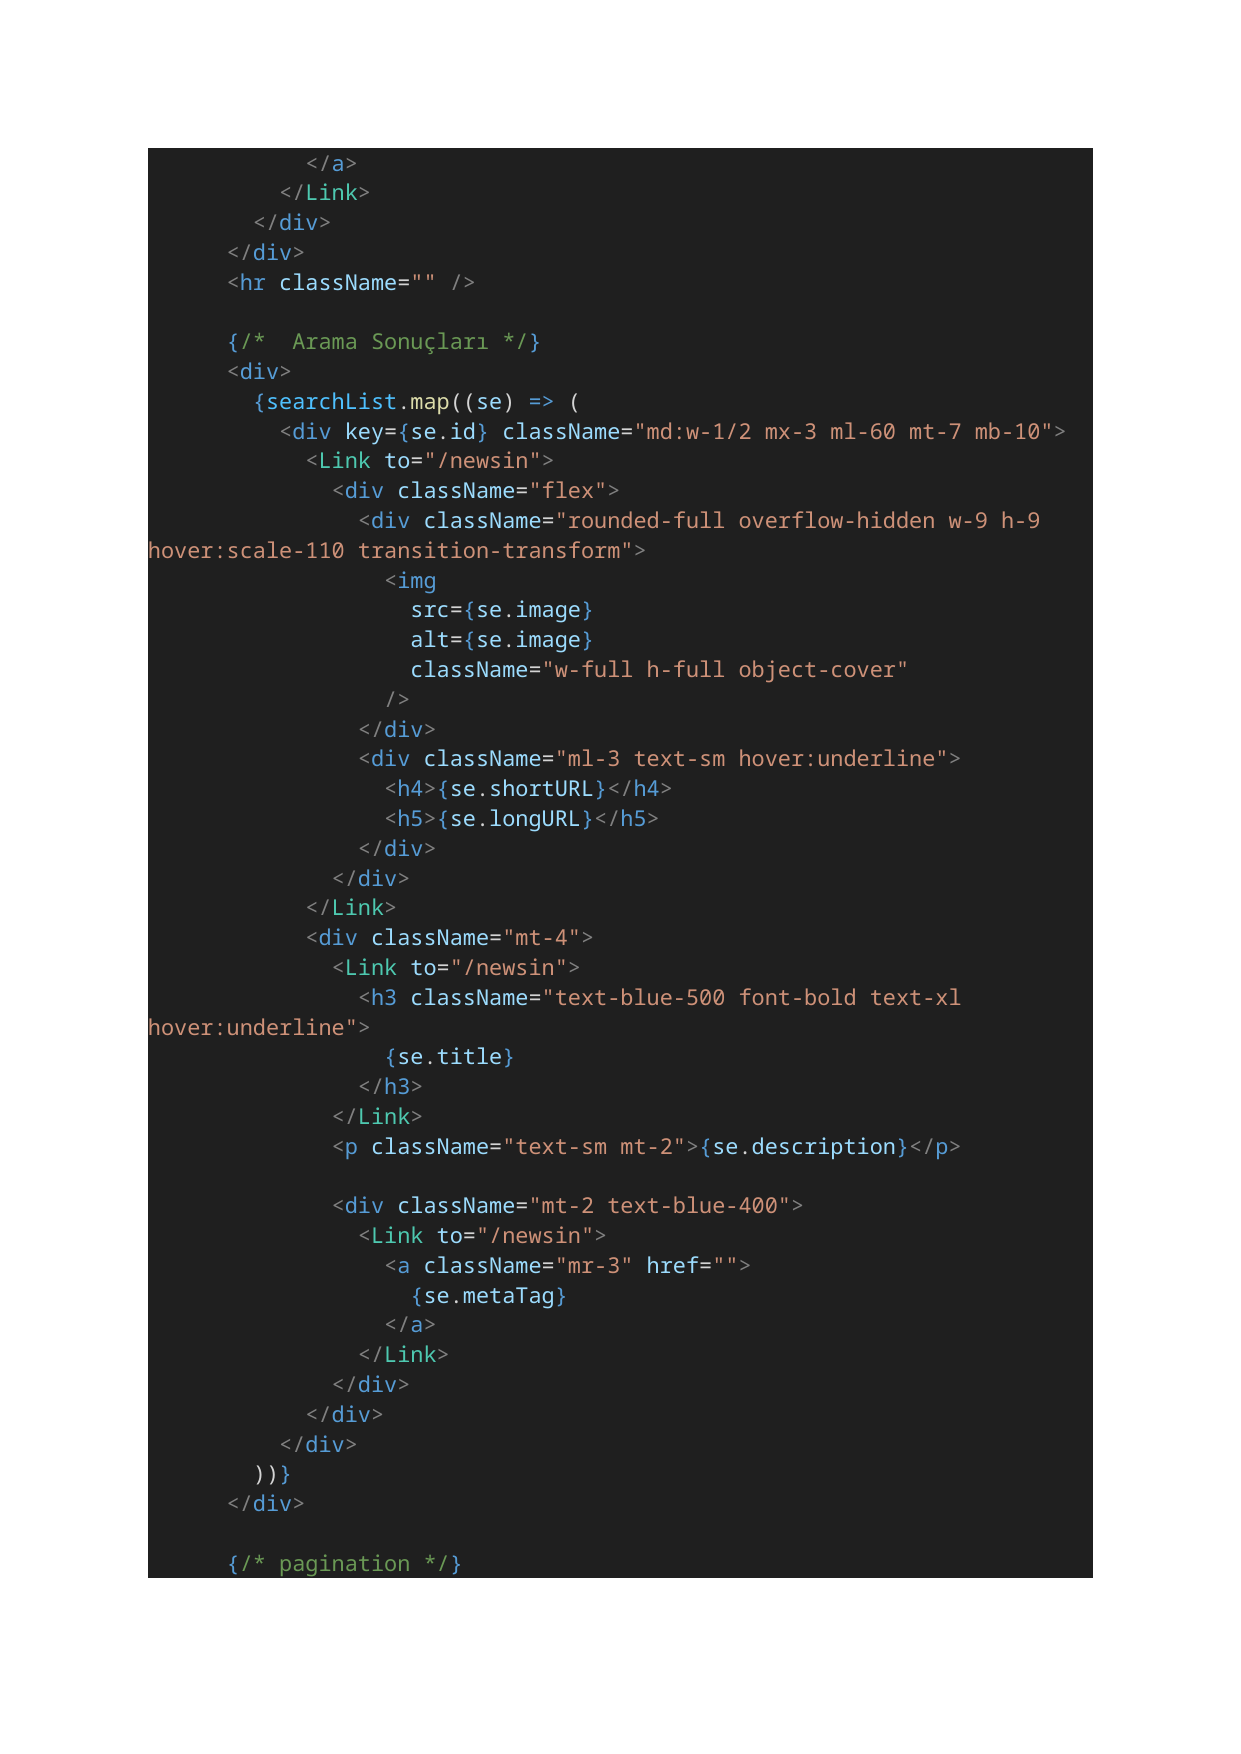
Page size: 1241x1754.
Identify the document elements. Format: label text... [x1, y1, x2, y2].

text <div className="ml-3 text-sm hover:underline"> [148, 743, 1093, 773]
text {/* pagination */} [148, 1548, 1093, 1578]
text /> [148, 684, 1093, 714]
text <a className="mr-3" href=""> [148, 1250, 1093, 1280]
text </div> [148, 237, 1093, 267]
text <div> [148, 356, 1093, 386]
text </div> [148, 833, 1093, 863]
text </div> [148, 1369, 1093, 1399]
text <div key={se.id} className="md:w-1/2 mx-3 ml-60 mt-7 mb-10"> [148, 416, 1093, 446]
text <img [148, 565, 1093, 594]
text <div className="rounded-full overflow-hidden w-9 h-9 hover:scale-110 transition-transform"> [148, 505, 1093, 565]
text <Link to="/newsin"> [148, 1220, 1093, 1250]
text </div> [148, 1399, 1093, 1429]
text </Link> [148, 892, 1093, 922]
text <h5>{se.longURL}</h5> [148, 803, 1093, 833]
text ))} [148, 1458, 1093, 1488]
text </div> [148, 1429, 1093, 1458]
text </a> [148, 148, 1093, 177]
text <div className="mt-2 text-blue-400"> [148, 1190, 1093, 1220]
text </Link> [148, 1101, 1093, 1131]
text <hr className="" /> [148, 267, 1093, 297]
text <p className="text-sm mt-2">{se.description}</p> [148, 1131, 1093, 1161]
text </h3> [148, 1071, 1093, 1101]
text {se.title} [148, 1041, 1093, 1071]
text className="w-full h-full object-cover" [148, 654, 1093, 684]
text <div className="flex"> [148, 475, 1093, 505]
text </div> [148, 863, 1093, 892]
text src={se.image} [148, 594, 1093, 624]
text {/* Arama Sonuçları */} [148, 326, 1093, 356]
text <Link to="/newsin"> [148, 952, 1093, 982]
text </div> [148, 1488, 1093, 1518]
text {se.metaTag} [148, 1280, 1093, 1309]
text {searchList.map((se) => ( [148, 386, 1093, 416]
text <div className="mt-4"> [148, 922, 1093, 952]
text </Link> [148, 177, 1093, 207]
text <Link to="/newsin"> [148, 446, 1093, 475]
text <h4>{se.shortURL}</h4> [148, 773, 1093, 803]
text </a> [148, 1309, 1093, 1339]
text </div> [148, 714, 1093, 743]
text </Link> [148, 1339, 1093, 1369]
text alt={se.image} [148, 624, 1093, 654]
text </div> [148, 207, 1093, 237]
text <h3 className="text-blue-500 font-bold text-xl hover:underline"> [148, 982, 1093, 1041]
